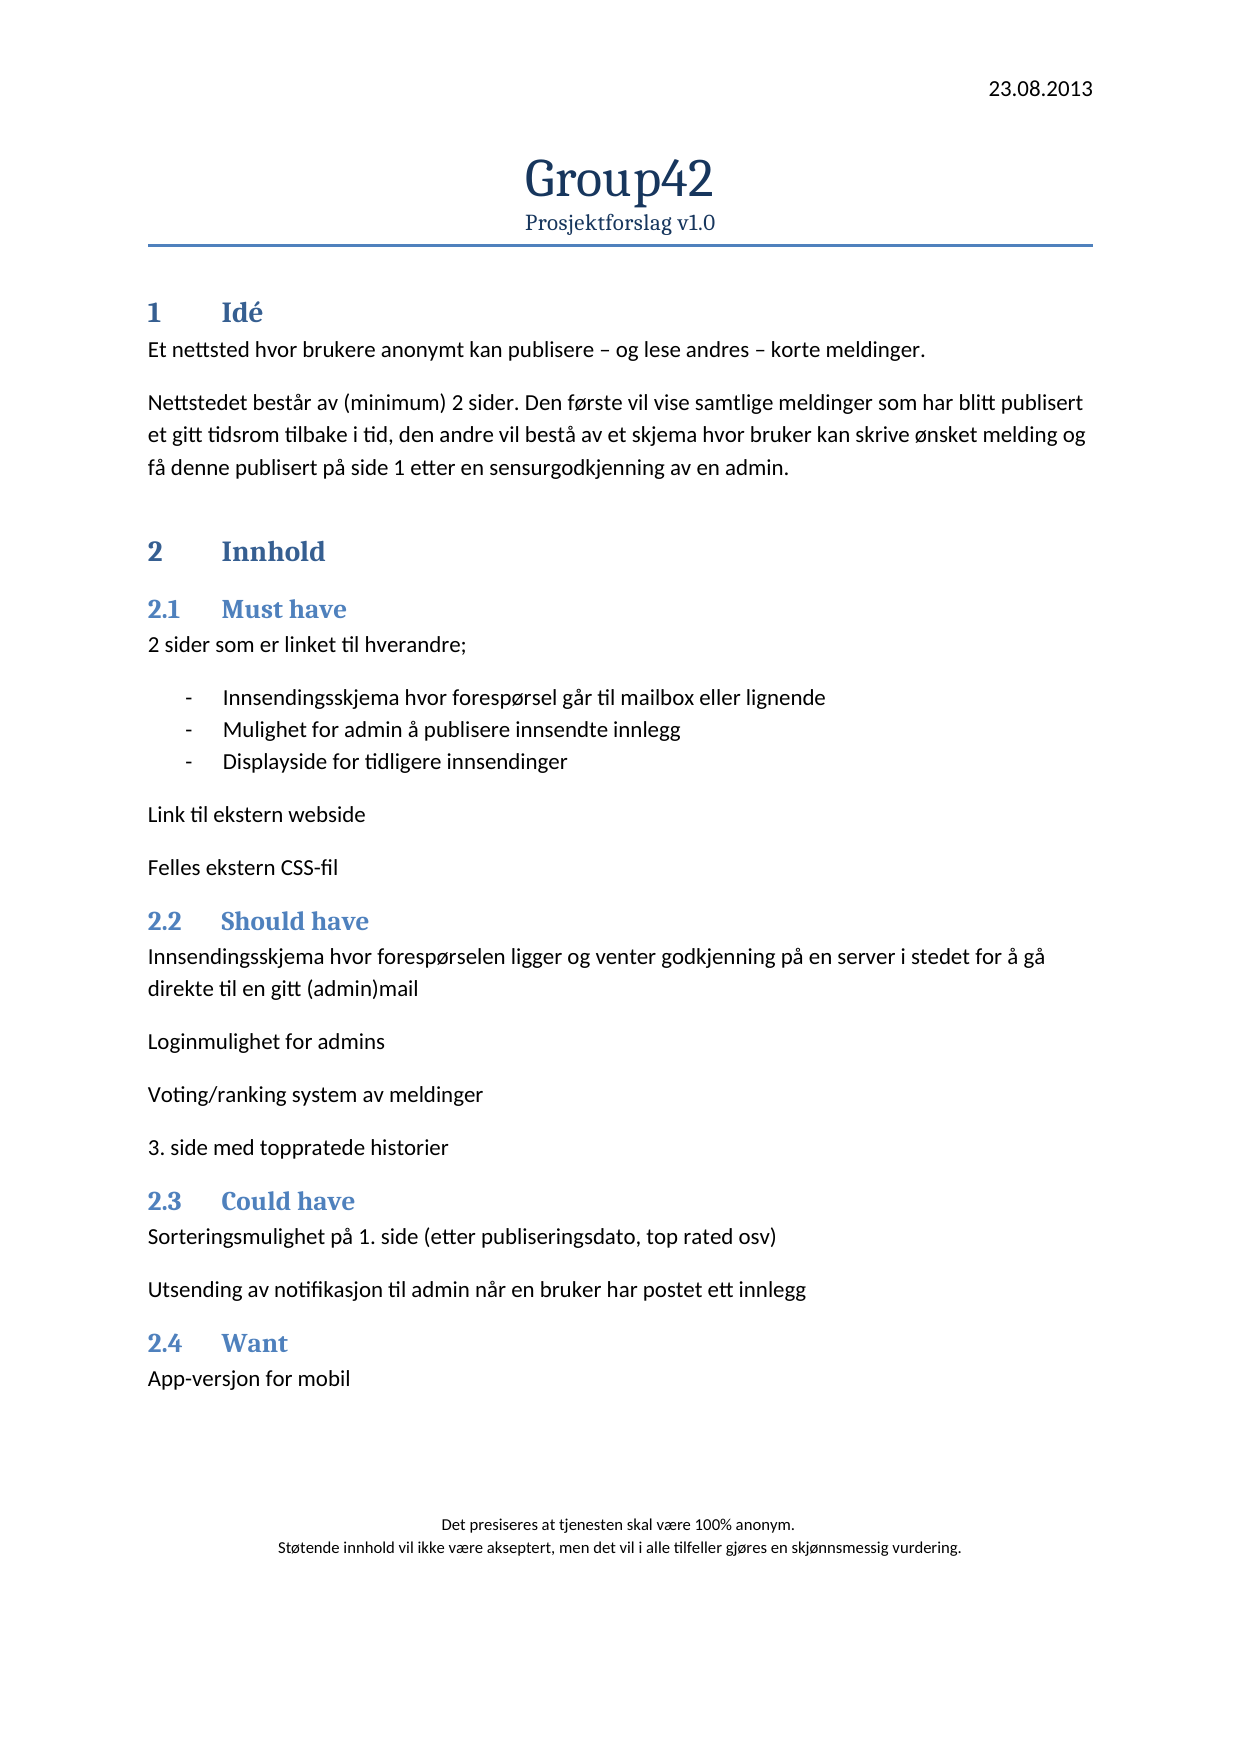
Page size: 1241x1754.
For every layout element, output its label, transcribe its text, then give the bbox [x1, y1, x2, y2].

text Det presiseres at tjenesten skal være 100% anonym. Støtende innhold vil ikke være akseptert, men det vil i alle tilfeller gjøres en skjønnsmessig vurdering. [148, 1514, 1093, 1558]
subtitle 1 Idé [148, 297, 1093, 330]
subtitle 2.1 Must have [148, 594, 1093, 625]
subtitle 2 Innhold [148, 535, 1093, 568]
text Voting/ranking system av meldinger [148, 1080, 1093, 1108]
text Nettstedet består av (minimum) 2 sider. Den første vil vise samtlige meldinger som har blitt publisert et gitt tidsrom tilbake i tid, den andre vil bestå av et skjema hvor bruker kan skrive ønsket melding og få denne publisert på side 1 etter en sensurgodkjenning av en admin. [148, 388, 1093, 481]
subtitle 2.4 Want [148, 1328, 1093, 1359]
subtitle 2.2 Should have [148, 906, 1093, 937]
text Et nettsted hvor brukere anonymt kan publisere – og lese andres – korte meldinger. [148, 335, 1093, 363]
title Prosjektforslag v1.0 [148, 210, 1093, 244]
text Utsending av notifikasjon til admin når en bruker har postet ett innlegg [148, 1275, 1093, 1303]
text Sorteringsmulighet på 1. side (etter publiseringsdato, top rated osv) [148, 1222, 1093, 1250]
text 3. side med toppratede historier [148, 1133, 1093, 1161]
title Group42 [148, 148, 1093, 210]
subtitle 2.3 Could have [148, 1186, 1093, 1217]
list Innsendingsskjema hvor forespørsel går til mailbox eller lignende [185, 683, 1093, 711]
text 2 sider som er linket til hverandre; [148, 630, 1093, 658]
text Felles ekstern CSS-fil [148, 853, 1093, 881]
list Displayside for tidligere innsendinger [185, 747, 1093, 775]
text Link til ekstern webside [148, 800, 1093, 828]
list Mulighet for admin å publisere innsendte innlegg [185, 715, 1093, 743]
text Loginmulighet for admins [148, 1027, 1093, 1055]
text App-versjon for mobil [148, 1364, 1093, 1392]
text Innsendingsskjema hvor forespørselen ligger og venter godkjenning på en server i stedet for å gå direkte til en gitt (admin)mail [148, 942, 1093, 1002]
